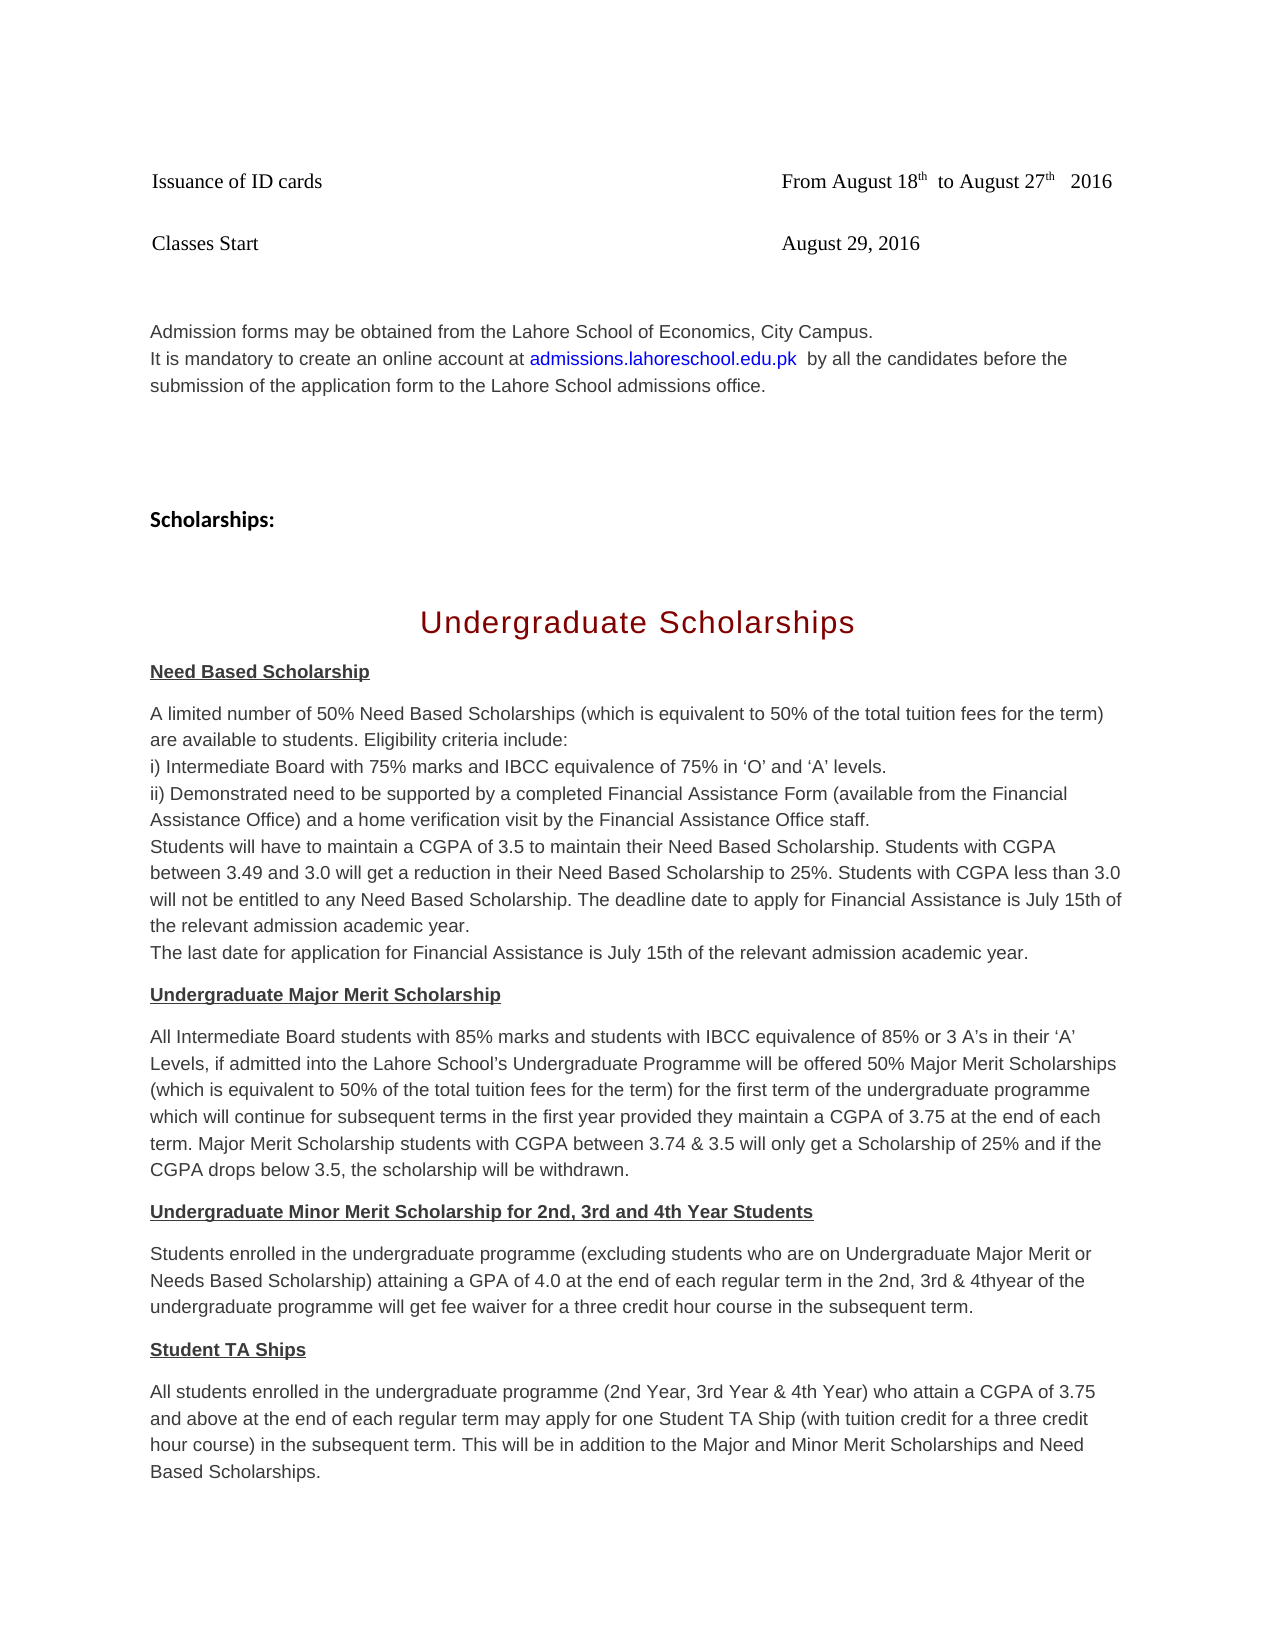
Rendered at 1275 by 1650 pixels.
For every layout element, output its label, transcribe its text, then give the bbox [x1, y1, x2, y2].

table_cell August 29, 2016 [780, 212, 1151, 274]
text Student TA Ships [150, 1333, 1125, 1360]
table_cell Issuance of ID cards [150, 150, 780, 212]
text Students enrolled in the undergraduate programme (excluding students who are on Undergraduate Major Merit or Needs Based Scholarship) attaining a GPA of 4.0 at the end of each regular term in the 2nd, 3rd & 4thyear of the undergraduate programme will get fee waiver for a three credit hour course in the subsequent term. [150, 1238, 1125, 1318]
text Undergraduate Major Merit Scholarship [150, 979, 1125, 1005]
text Undergraduate Scholarships [150, 604, 1125, 640]
text Scholarships: [150, 505, 1125, 533]
table_cell From August 18th to August 27th 2016 [780, 150, 1151, 212]
text Admission forms may be obtained from the Lahore School of Economics, City Campus. It is mandatory to create an online account at admissions.lahoreschool.edu.pk by all the candidates before the submission of the application form to the Lahore School admissions office. [150, 316, 1125, 396]
text Undergraduate Minor Merit Scholarship for 2nd, 3rd and 4th Year Students [150, 1196, 1125, 1223]
text Need Based Scholarship [150, 655, 1125, 682]
text All students enrolled in the undergraduate programme (2nd Year, 3rd Year & 4th Year) who attain a CGPA of 3.75 and above at the end of each regular term may apply for one Student TA Ship (with tuition credit for a three credit hour course) in the subsequent term. This will be in addition to the Major and Minor Merit Scholarships and Need Based Scholarships. [150, 1376, 1125, 1482]
text All Intermediate Board students with 85% marks and students with IBCC equivalence of 85% or 3 A’s in their ‘A’ Levels, if admitted into the Lahore School’s Undergraduate Programme will be offered 50% Major Merit Scholarships (which is equivalent to 50% of the total tuition fees for the term) for the first term of the undergraduate programme which will continue for subsequent terms in the first year provided they maintain a CGPA of 3.75 at the end of each term. Major Merit Scholarship students with CGPA between 3.74 & 3.5 will only get a Scholarship of 25% and if the CGPA drops below 3.5, the scholarship will be withdrawn. [150, 1021, 1125, 1180]
table_cell Classes Start [150, 212, 780, 274]
text A limited number of 50% Need Based Scholarships (which is equivalent to 50% of the total tuition fees for the term) are available to students. Eligibility criteria include: i) Intermediate Board with 75% marks and IBCC equivalence of 75% in ‘O’ and ‘A’ levels. ii) Demonstrated need to be supported by a completed Financial Assistance Form (available from the Financial Assistance Office) and a home verification visit by the Financial Assistance Office staff. Students will have to maintain a CGPA of 3.5 to maintain their Need Based Scholarship. Students with CGPA between 3.49 and 3.0 will get a reduction in their Need Based Scholarship to 25%. Students with CGPA less than 3.0 will not be entitled to any Need Based Scholarship. The deadline date to apply for Financial Assistance is July 15th of the relevant admission academic year. The last date for application for Financial Assistance is July 15th of the relevant admission academic year. [150, 698, 1125, 963]
